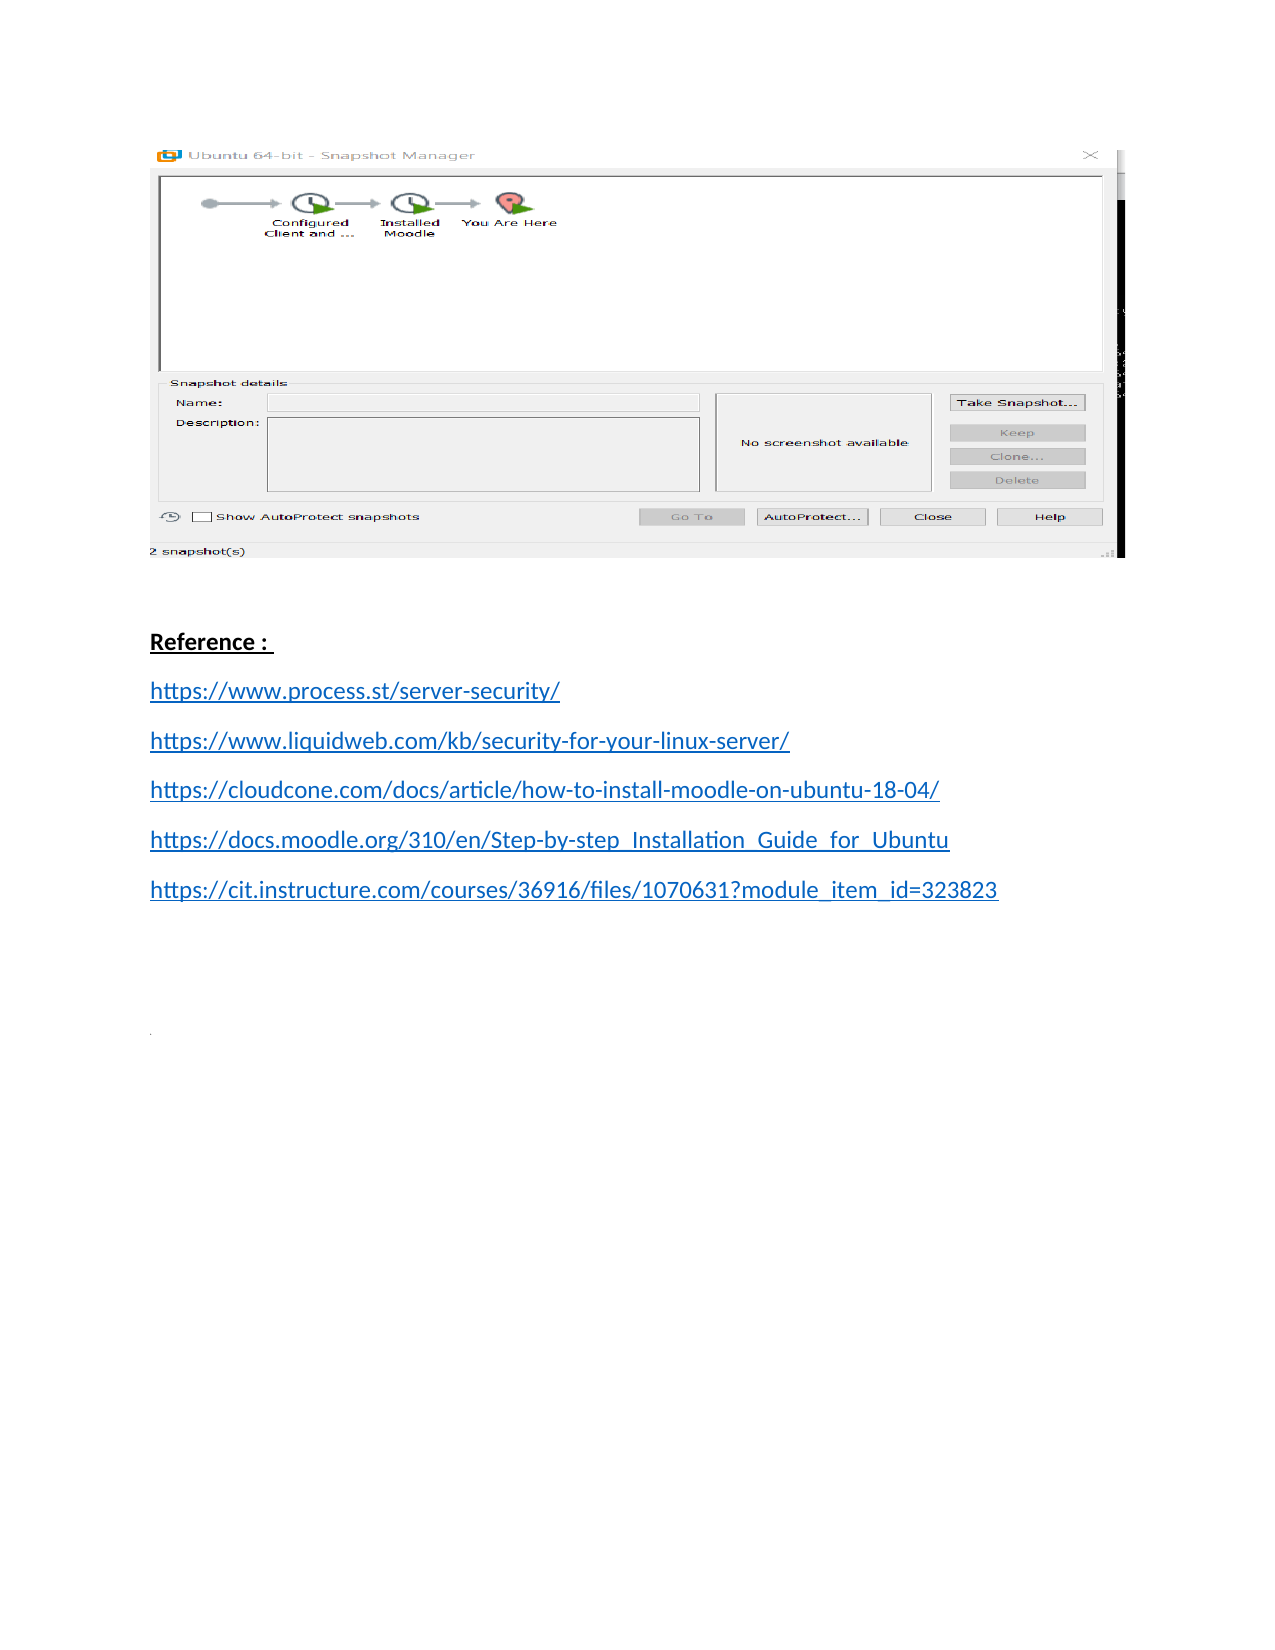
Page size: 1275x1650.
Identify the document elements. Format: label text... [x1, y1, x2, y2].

text https://docs.moodle.org/310/en/Step-by-step_Installation_Guide_for_Ubuntu [150, 824, 1125, 855]
text https://cit.instructure.com/courses/36916/files/1070631?module_item_id=323823 [150, 874, 1125, 904]
text https://cloudcone.com/docs/article/how-to-install-moodle-on-ubuntu-18-04/ [150, 775, 1125, 805]
text https://www.process.st/server-security/ [150, 676, 1125, 706]
picture [150, 150, 1125, 558]
text Reference : [150, 626, 1125, 656]
text https://www.liquidweb.com/kb/security-for-your-linux-server/ [150, 725, 1125, 756]
